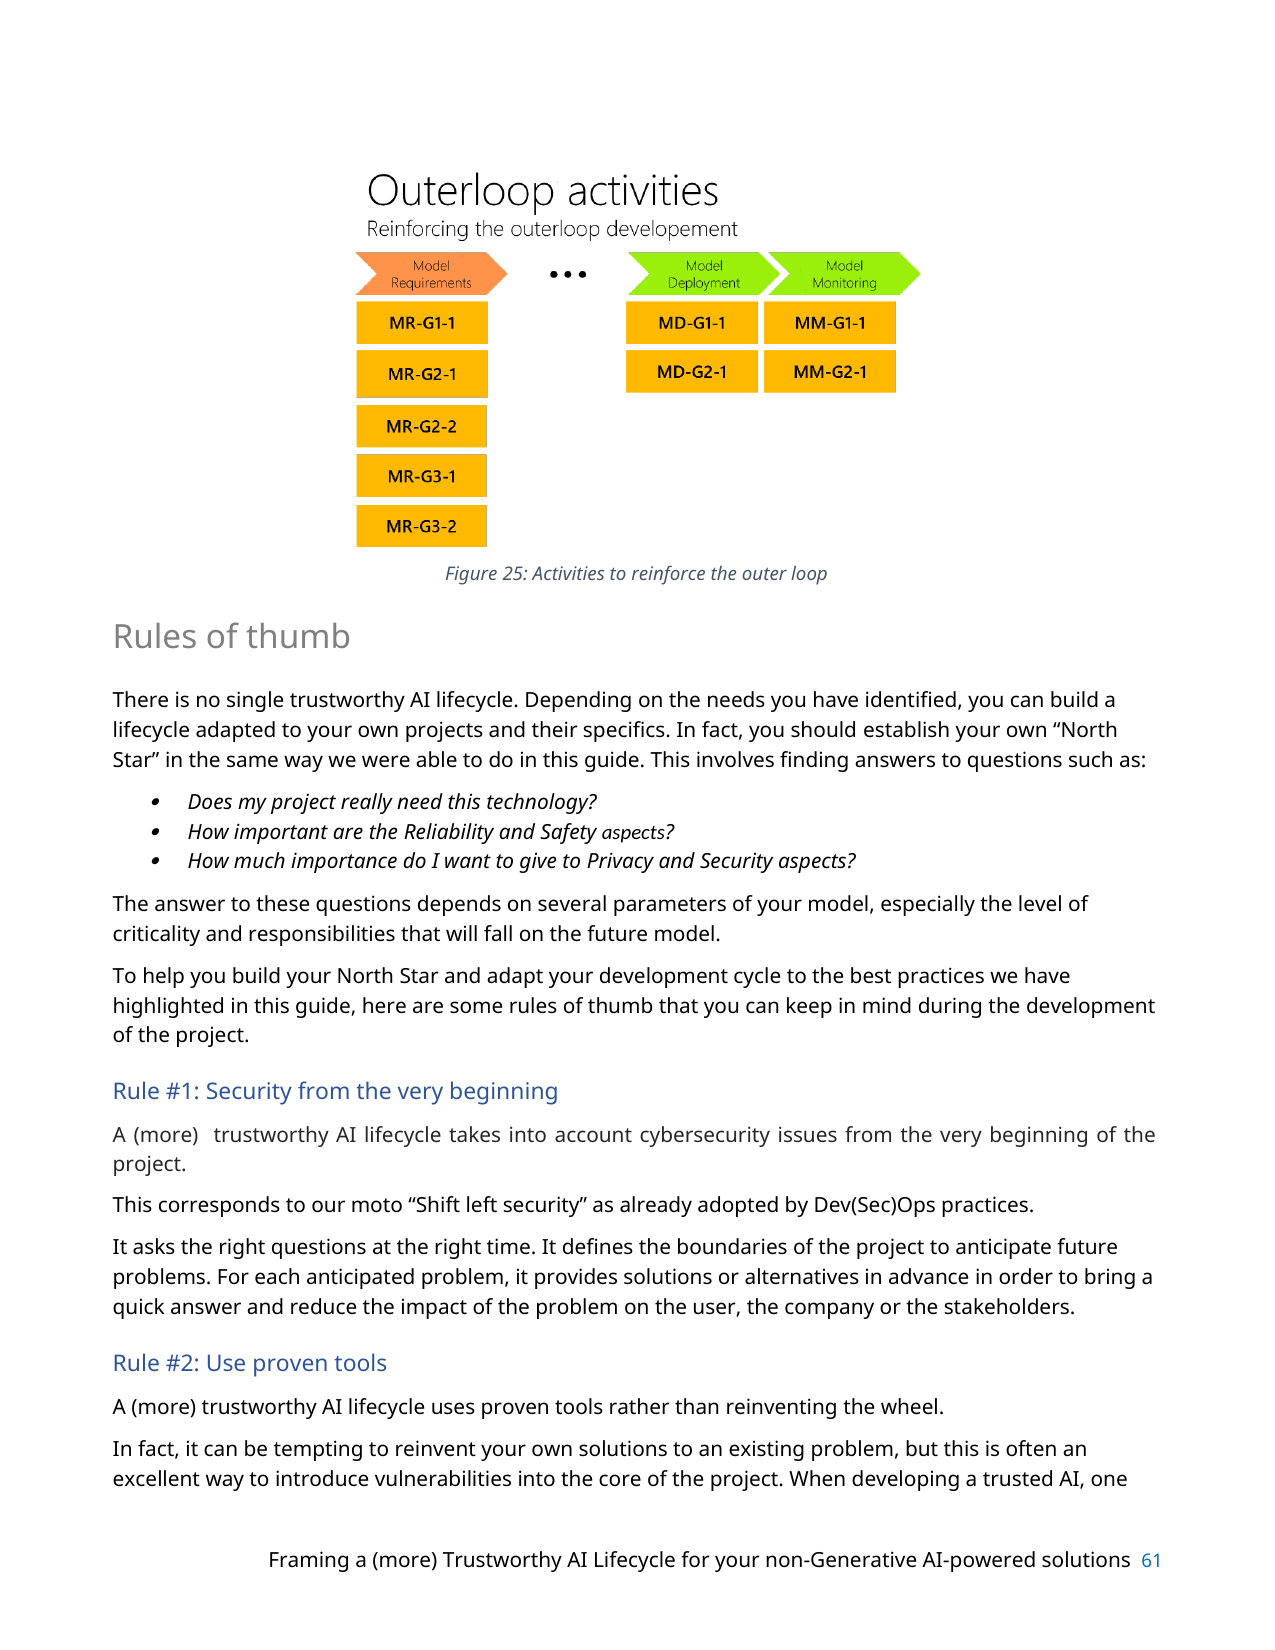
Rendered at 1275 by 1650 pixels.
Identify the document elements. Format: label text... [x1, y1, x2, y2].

list How important are the Reliability and Safety aspects? [150, 817, 1162, 845]
text There is no single trustworthy AI lifecycle. Depending on the needs you have identified, you can build a lifecycle adapted to your own projects and their specifics. In fact, you should establish your own “North Star” in the same way we were able to do in this guide. This involves finding answers to questions such as: [112, 685, 1162, 773]
text This corresponds to our moto “Shift left security” as already adopted by Dev(Sec)Ops practices. [112, 1190, 1162, 1218]
picture [340, 150, 935, 547]
subtitle Rules of thumb [112, 612, 1162, 658]
text It asks the right questions at the right time. It defines the boundaries of the project to anticipate future problems. For each anticipated problem, it provides solutions or alternatives in advance in order to bring a quick answer and reduce the impact of the problem on the user, the company or the stakeholders. [112, 1232, 1162, 1320]
subtitle Rule #1: Security from the very beginning [112, 1075, 1162, 1107]
text A (more) trustworthy AI lifecycle takes into account cybersecurity issues from the very beginning of the project. [112, 1121, 1157, 1177]
list Does my project really need this technology? [150, 787, 1162, 815]
text The answer to these questions depends on several parameters of your model, especially the level of criticality and responsibilities that will fall on the future model. [112, 889, 1162, 947]
subtitle Rule #2: Use proven tools [112, 1347, 1162, 1378]
list How much importance do I want to give to Privacy and Security aspects? [150, 847, 1162, 875]
text To help you build your North Star and adapt your development cycle to the best practices we have highlighted in this guide, here are some rules of thumb that you can keep in mind during the development of the project. [112, 961, 1162, 1049]
text A (more) trustworthy AI lifecycle uses proven tools rather than reinventing the wheel. [112, 1392, 1162, 1420]
